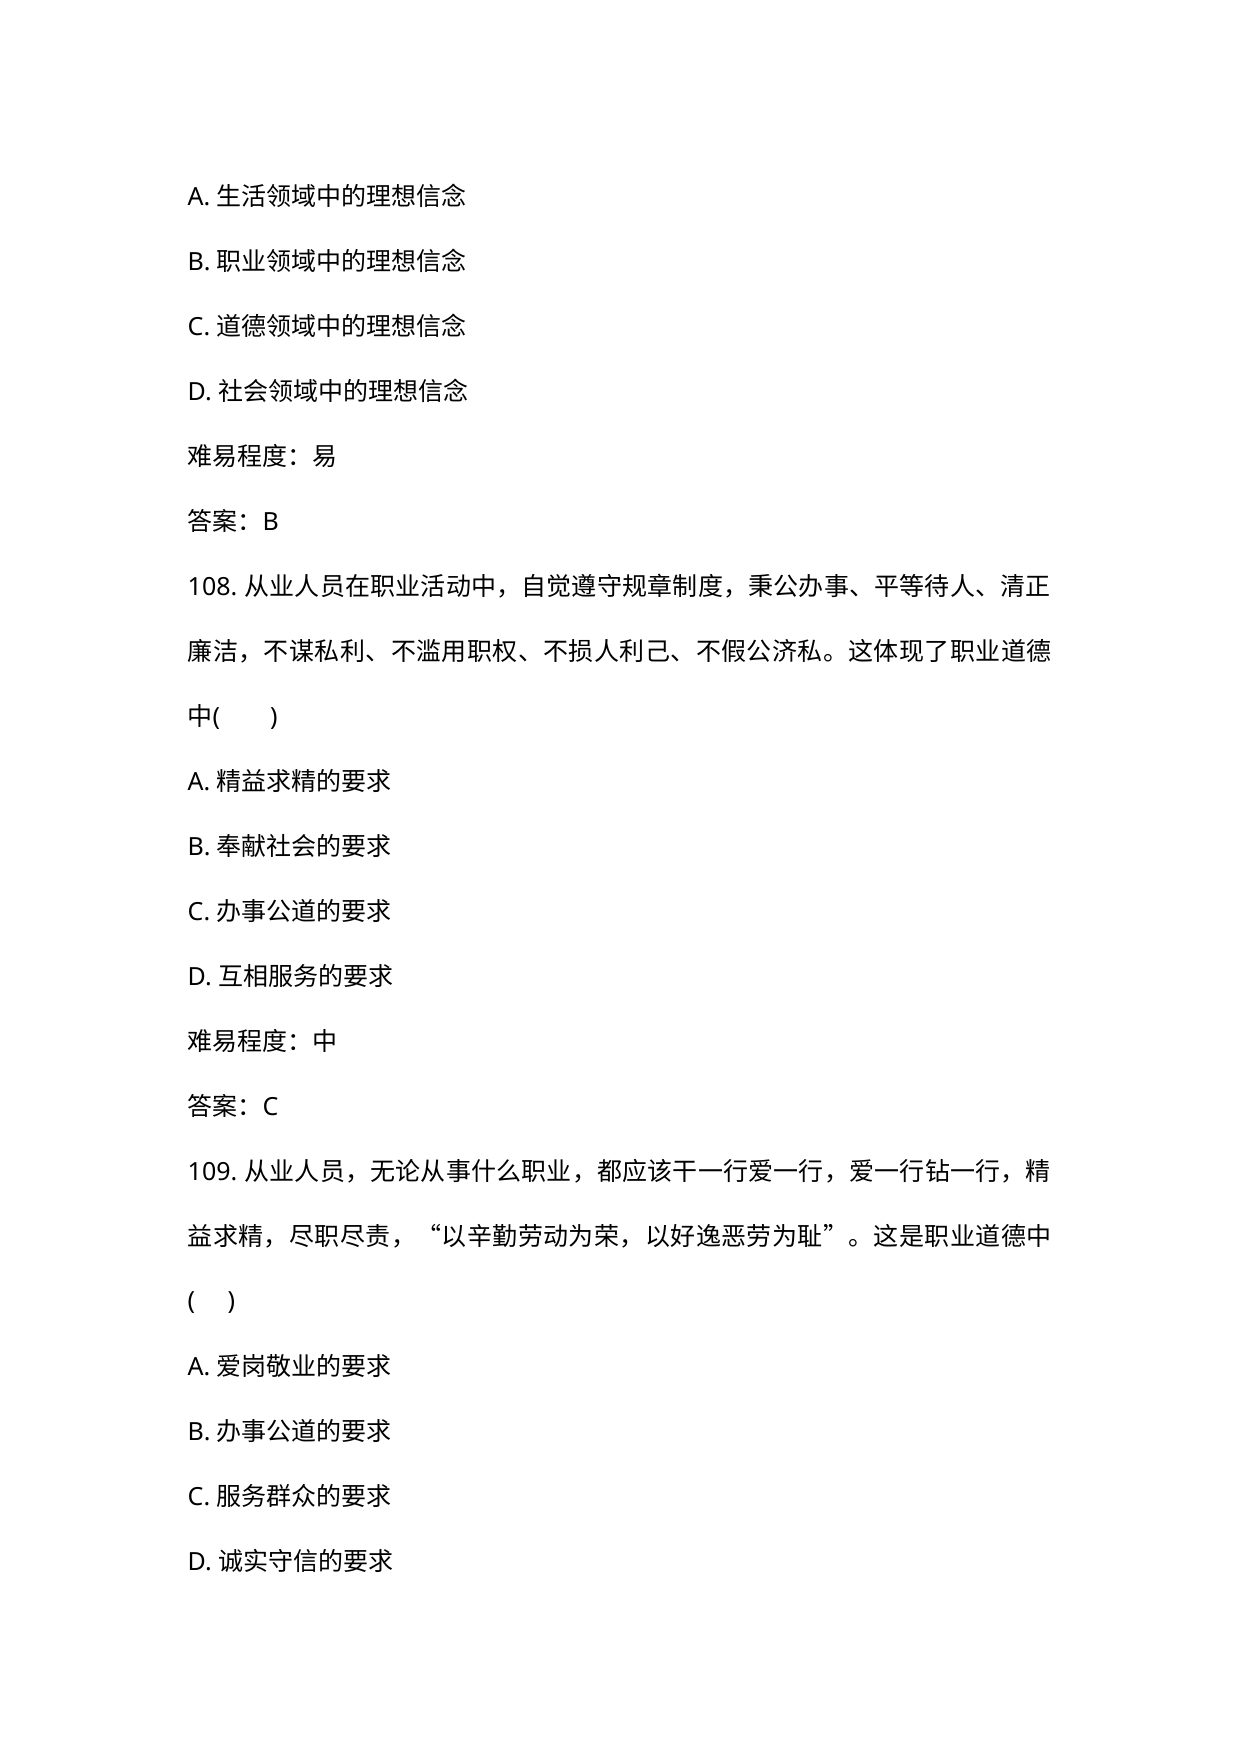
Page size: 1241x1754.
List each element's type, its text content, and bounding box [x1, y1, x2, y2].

text D. 社会领域中的理想信念 [187, 357, 1053, 422]
text D. 诚实守信的要求 [187, 1527, 1053, 1592]
text A. 生活领域中的理想信念 [187, 162, 1053, 227]
text D. 互相服务的要求 [187, 942, 1053, 1007]
text C. 道德领域中的理想信念 [187, 292, 1053, 357]
text 难易程度：中 [187, 1007, 1053, 1072]
text 难易程度：易 [187, 422, 1053, 487]
text C. 办事公道的要求 [187, 877, 1053, 942]
text 109. 从业人员，无论从事什么职业，都应该干一行爱一行，爱一行钻一行，精益求精，尽职尽责，“以辛勤劳动为荣，以好逸恶劳为耻”。这是职业道德中 ( ) [187, 1137, 1053, 1332]
text C. 服务群众的要求 [187, 1462, 1053, 1527]
text 答案：B [187, 487, 1053, 552]
text B. 奉献社会的要求 [187, 812, 1053, 877]
text A. 爱岗敬业的要求 [187, 1332, 1053, 1397]
text 108. 从业人员在职业活动中，自觉遵守规章制度，秉公办事、平等待人、清正廉洁，不谋私利、不滥用职权、不损人利己、不假公济私。这体现了职业道德中( ) [187, 552, 1053, 747]
text 答案：C [187, 1072, 1053, 1137]
text B. 职业领域中的理想信念 [187, 227, 1053, 292]
text B. 办事公道的要求 [187, 1397, 1053, 1462]
text A. 精益求精的要求 [187, 747, 1053, 812]
